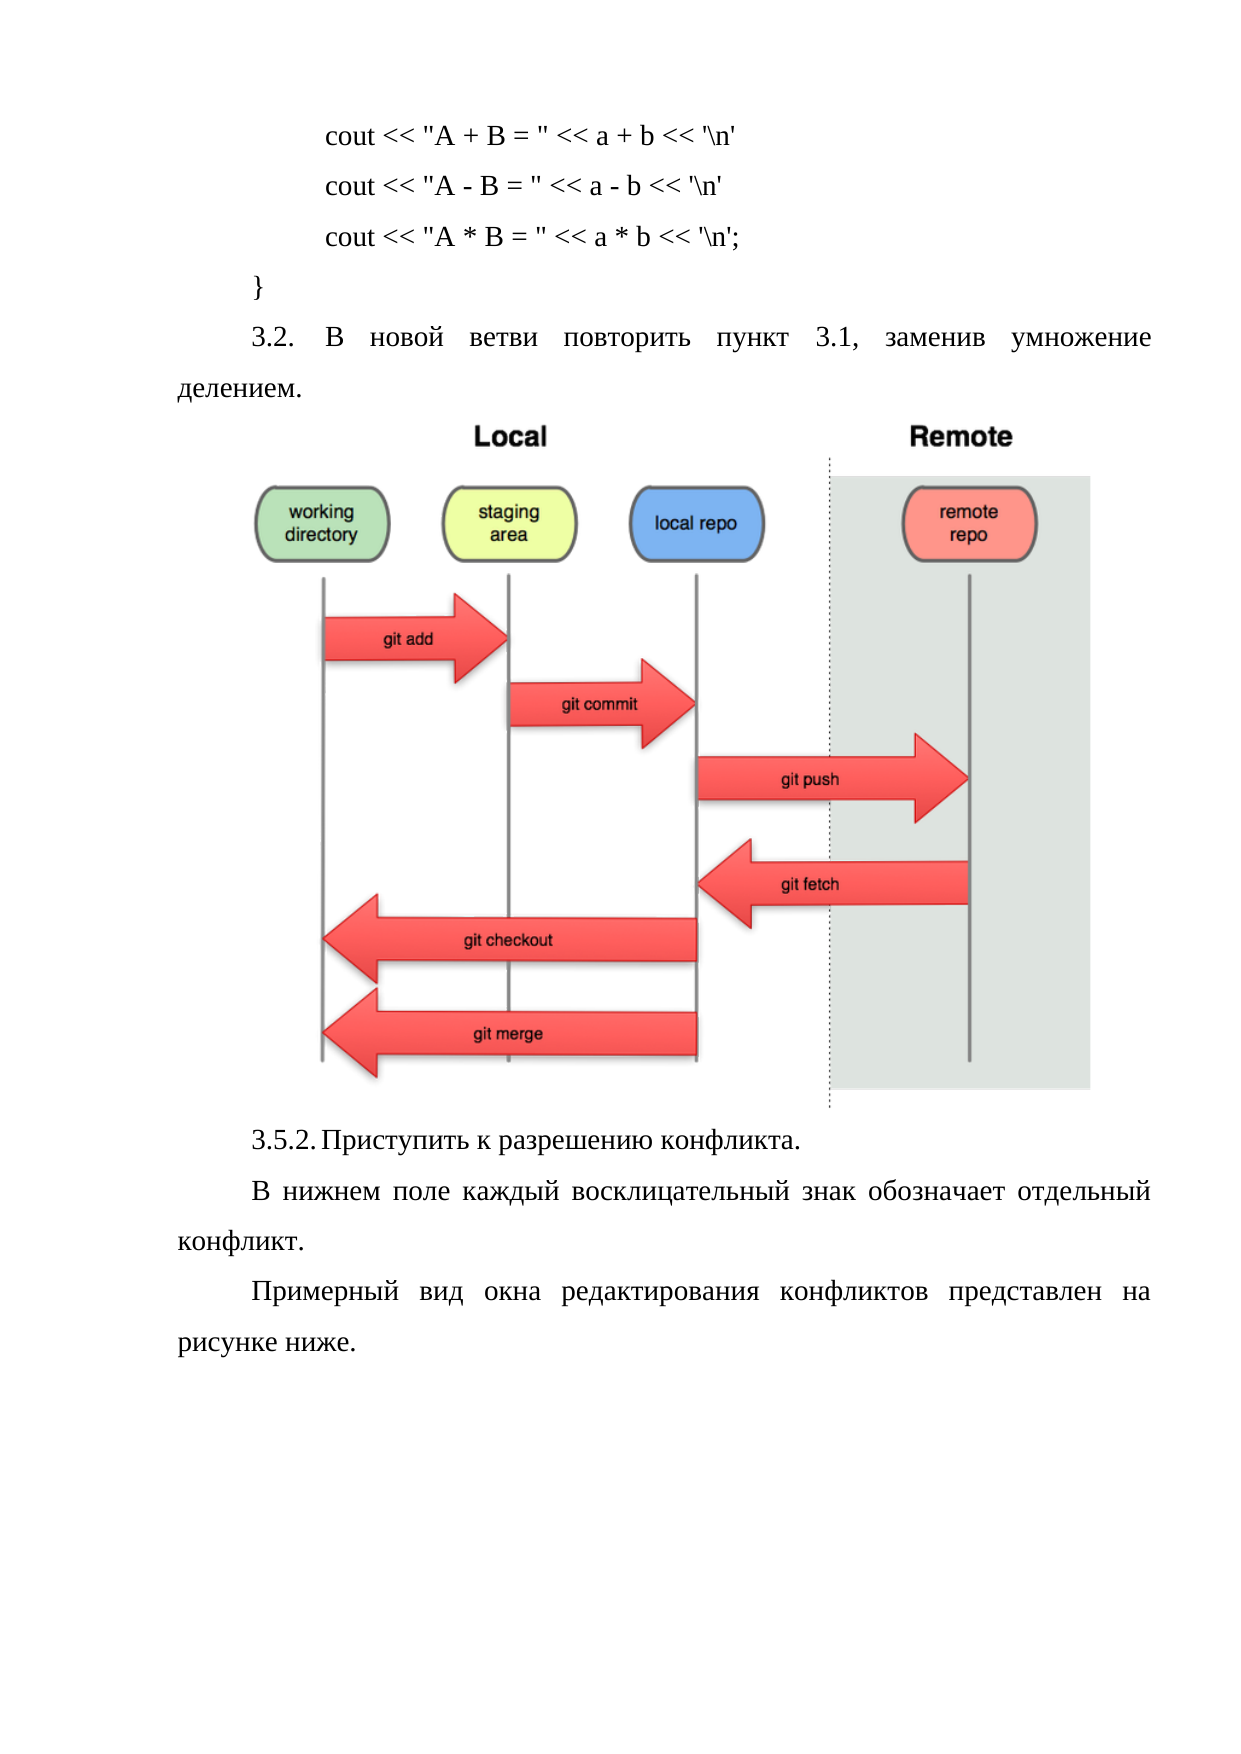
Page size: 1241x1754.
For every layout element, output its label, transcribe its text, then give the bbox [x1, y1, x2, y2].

text } [177, 269, 1152, 303]
text cout << "A * B = " << a * b << '\n'; [177, 219, 1152, 252]
picture [251, 420, 1091, 1109]
text Примерный вид окна редактирования конфликтов представлен на рисунке ниже. [177, 1273, 1152, 1357]
text cout << "A + B = " << a + b << '\n' [177, 118, 1152, 152]
text В нижнем поле каждый восклицательный знак обозначает отдельный конфликт. [177, 1173, 1152, 1257]
text cout << "A - B = " << a - b << '\n' [177, 168, 1152, 202]
text 3.5.2. Приступить к разрешению конфликта. [177, 1122, 1152, 1156]
list В новой ветви повторить пункт 3.1, заменив умножение делением. [177, 319, 1152, 403]
